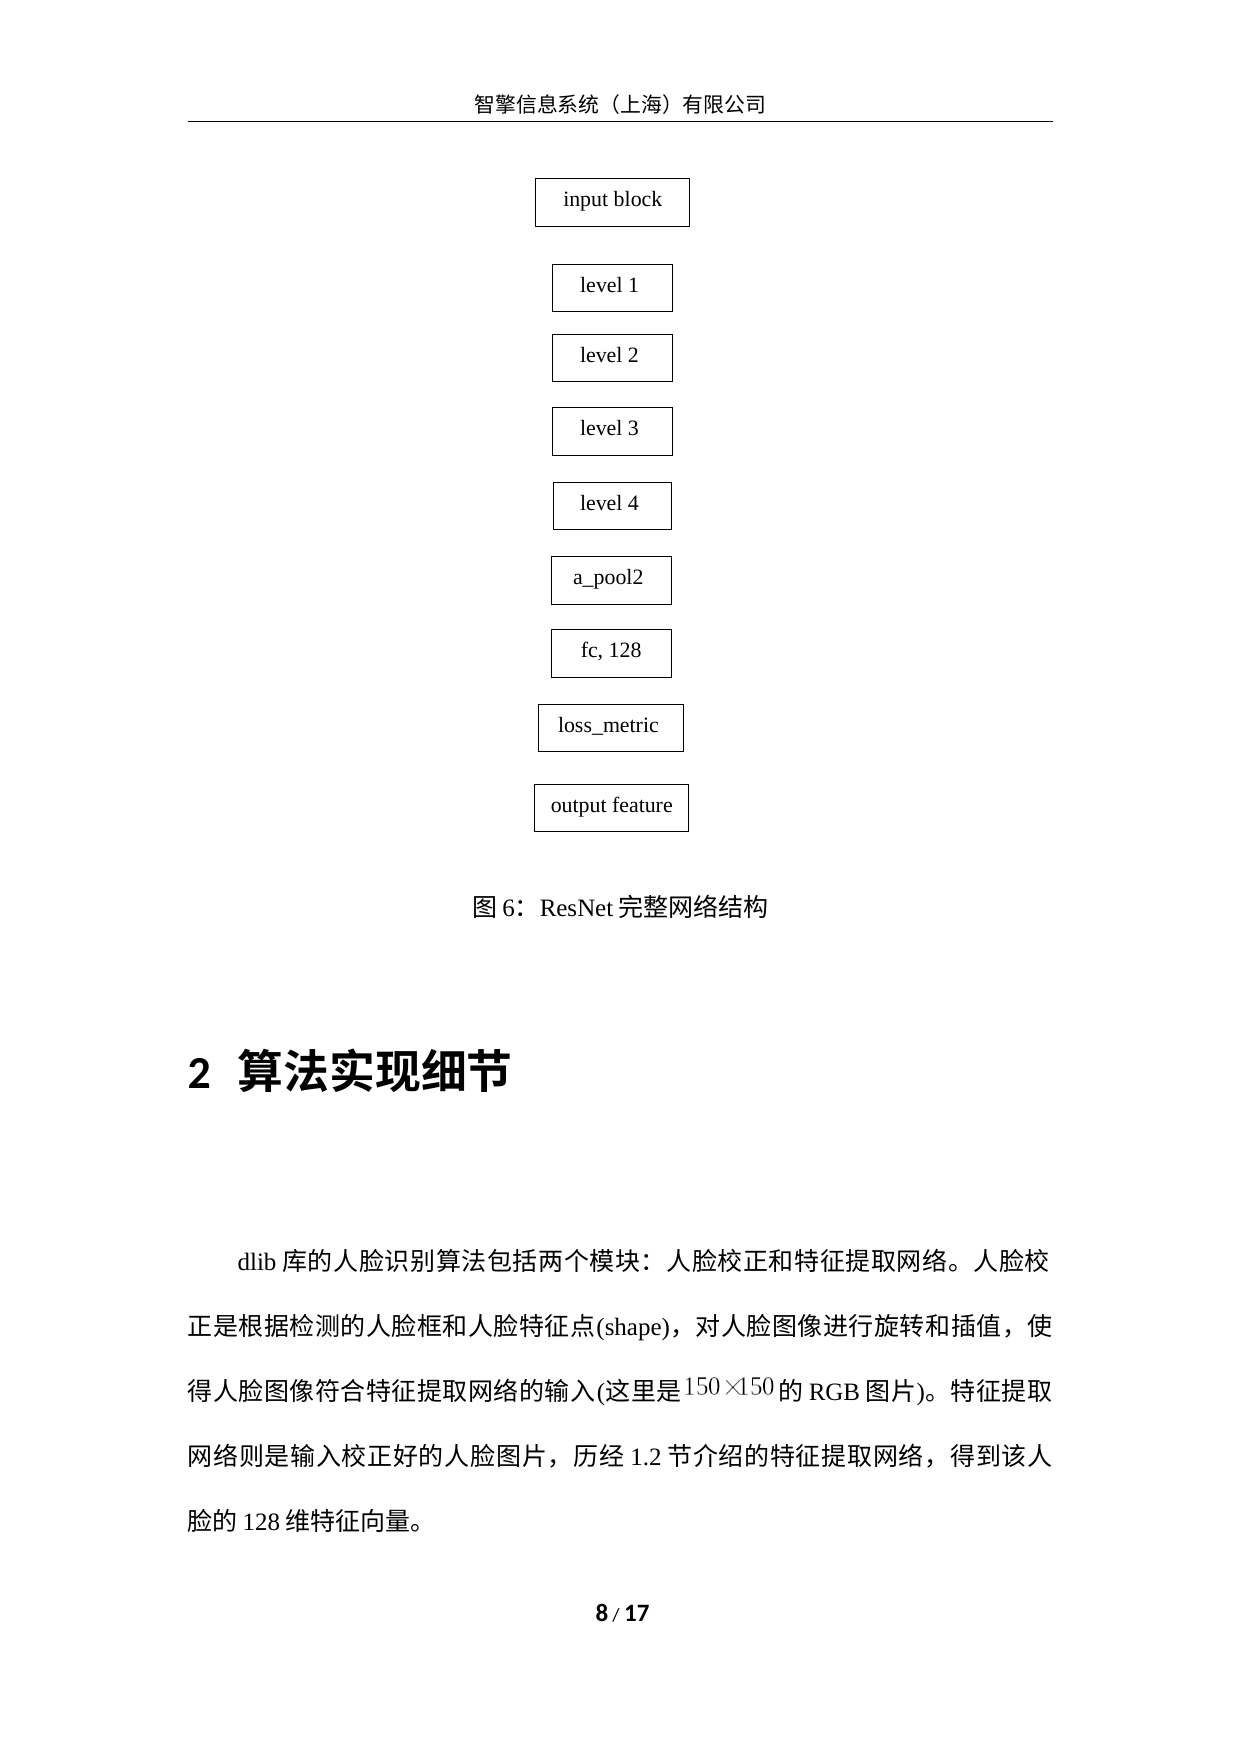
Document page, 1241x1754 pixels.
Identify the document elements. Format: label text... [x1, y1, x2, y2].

text 图6：ResNet完整网络结构 [187, 873, 1053, 938]
text dlib库的人脸识别算法包括两个模块：人脸校正和特征提取网络。人脸校正是根据检测的人脸框和人脸特征点(shape)，对人脸图像进行旋转和插值，使得人脸图像符合特征提取网络的输入(这里是的RGB图片)。特征提取网络则是输入校正好的人脸图片，历经1.2节介绍的特征提取网络，得到该人脸的128维特征向量。 [187, 1227, 1053, 1552]
subtitle 算法实现细节 [187, 1020, 1053, 1117]
